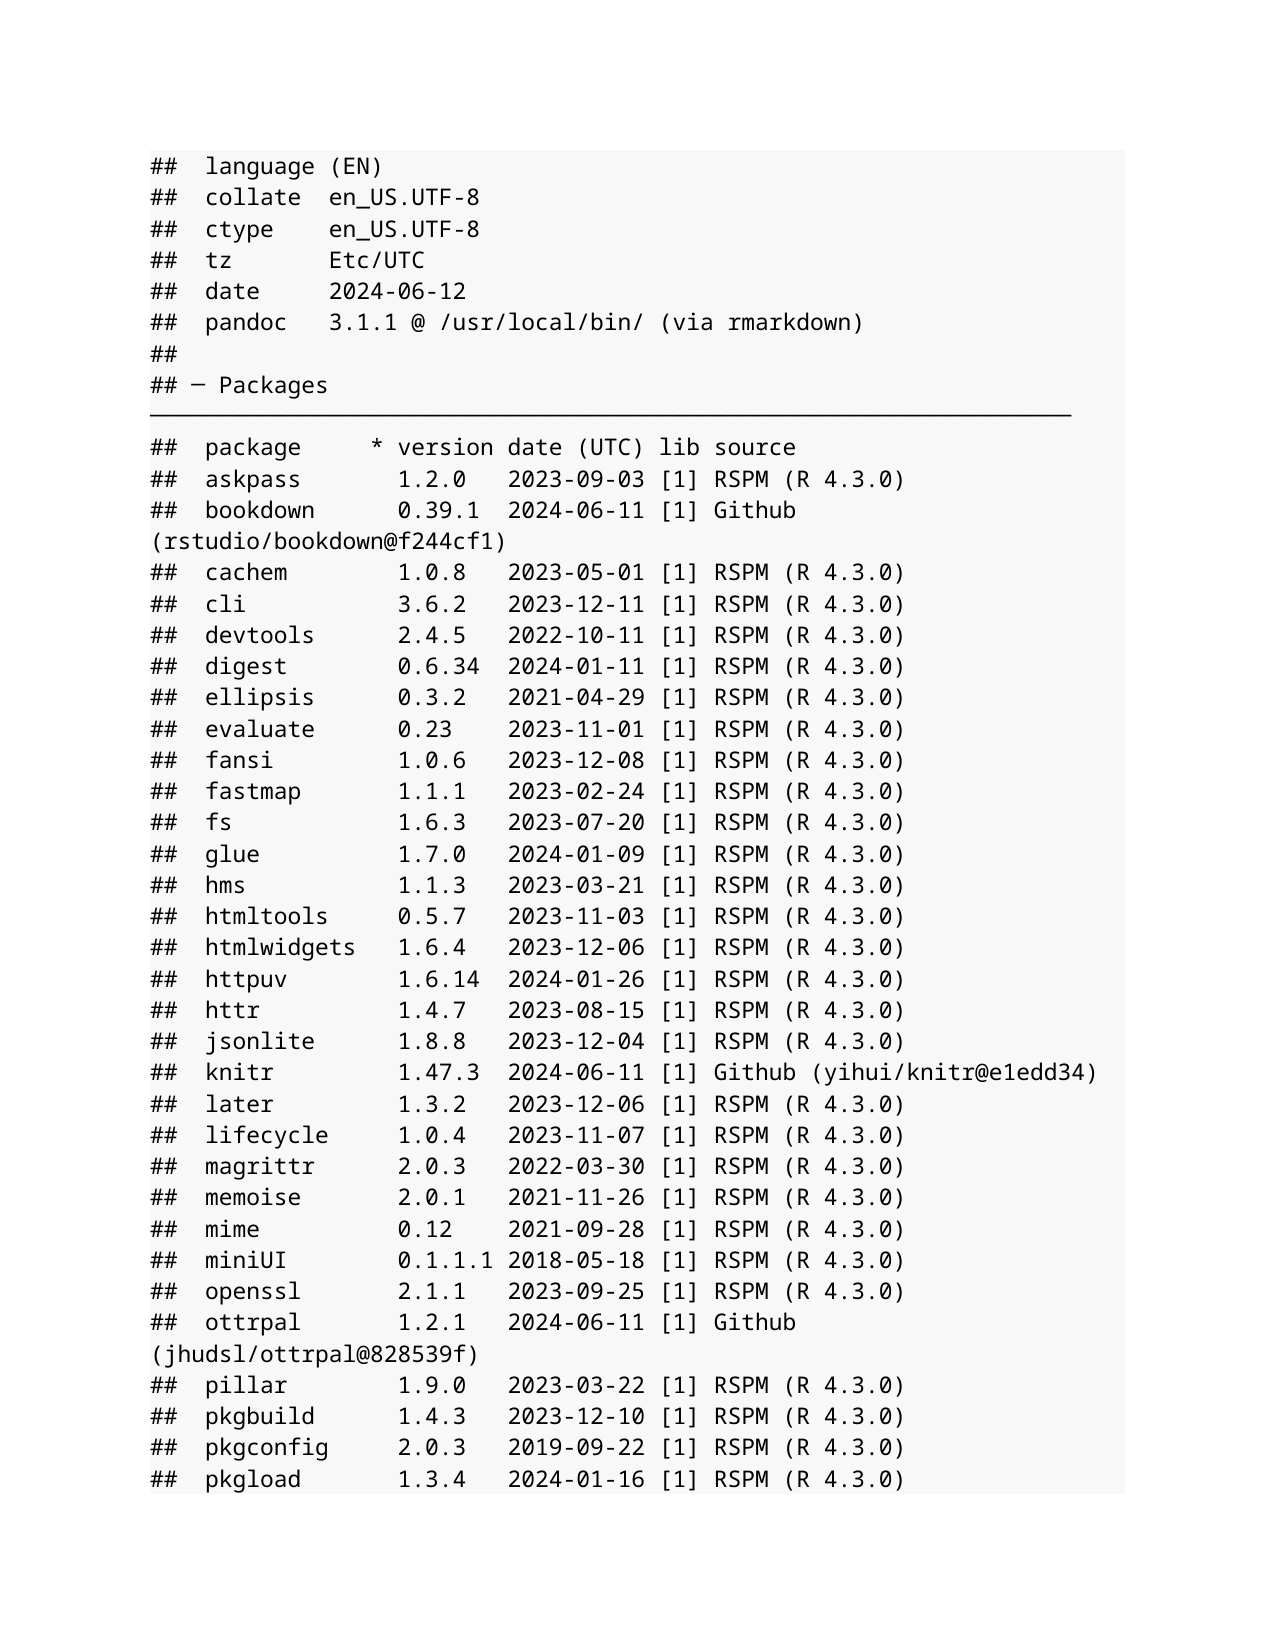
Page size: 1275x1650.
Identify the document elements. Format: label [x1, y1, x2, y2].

text [150, 150, 1125, 1494]
